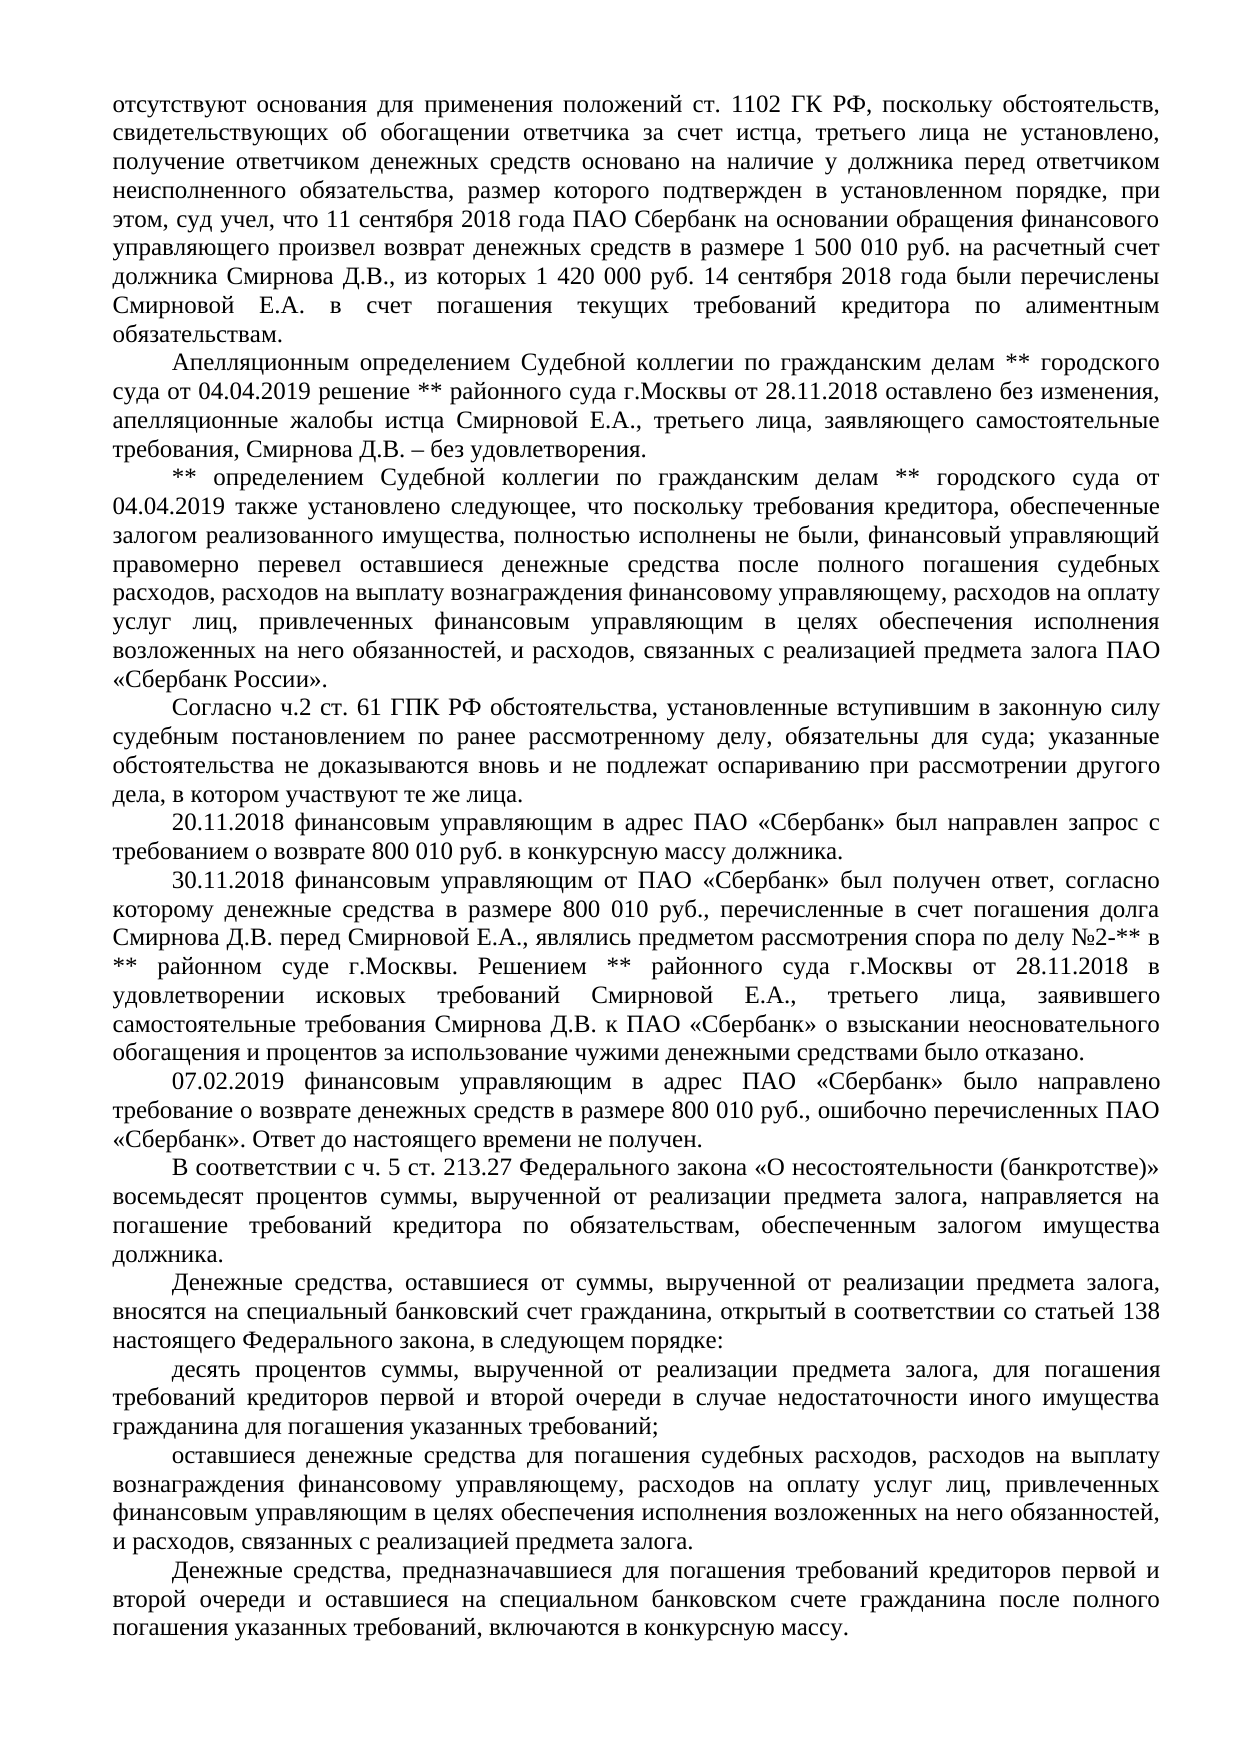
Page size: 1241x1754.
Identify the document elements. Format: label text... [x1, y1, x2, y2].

text Денежные средства, предназначавшиеся для погашения требований кредиторов первой и второй очереди и оставшиеся на специальном банковском счете гражданина после полного погашения указанных требований, включаются в конкурсную массу. [112, 1555, 1161, 1641]
text В соответствии с ч. 5 ст. 213.27 Федерального закона «О несостоятельности (банкротстве)» восемьдесят процентов суммы, вырученной от реализации предмета залога, направляется на погашение требований кредитора по обязательствам, обеспеченным залогом имущества должника. [112, 1152, 1161, 1267]
text 20.11.2018 финансовым управляющим в адрес ПАО «Сбербанк» был направлен запрос с требованием о возврате 800 010 руб. в конкурсную массу должника. [112, 807, 1161, 865]
text Апелляционным определением Судебной коллегии по гражданским делам ** городского суда от 04.04.2019 решение ** районного суда г.Москвы от 28.11.2018 оставлено без изменения, апелляционные жалобы истца Смирновой Е.А., третьего лица, заявляющего самостоятельные требования, Смирнова Д.В. – без удовлетворения. [112, 347, 1161, 462]
text Согласно ч.2 ст. 61 ГПК РФ обстоятельства, установленные вступившим в законную силу судебным постановлением по ранее рассмотренному делу, обязательны для суда; указанные обстоятельства не доказываются вновь и не подлежат оспариванию при рассмотрении другого дела, в котором участвуют те же лица. [112, 692, 1161, 807]
text оставшиеся денежные средства для погашения судебных расходов, расходов на выплату вознаграждения финансовому управляющему, расходов на оплату услуг лиц, привлеченных финансовым управляющим в целях обеспечения исполнения возложенных на него обязанностей, и расходов, связанных с реализацией предмета залога. [112, 1440, 1161, 1555]
text 07.02.2019 финансовым управляющим в адрес ПАО «Сбербанк» было направлено требование о возврате денежных средств в размере 800 010 руб., ошибочно перечисленных ПАО «Сбербанк». Ответ до настоящего времени не получен. [112, 1066, 1161, 1152]
text десять процентов суммы, вырученной от реализации предмета залога, для погашения требований кредиторов первой и второй очереди в случае недостаточности иного имущества гражданина для погашения указанных требований; [112, 1354, 1161, 1440]
text ** определением Судебной коллегии по гражданским делам ** городского суда от 04.04.2019 также установлено следующее, что поскольку требования кредитора, обеспеченные залогом реализованного имущества, полностью исполнены не были, финансовый управляющий правомерно перевел оставшиеся денежные средства после полного погашения судебных расходов, расходов на выплату вознаграждения финансовому управляющему, расходов на оплату услуг лиц, привлеченных финансовым управляющим в целях обеспечения исполнения возложенных на него обязанностей, и расходов, связанных с реализацией предмета залога ПАО «Сбербанк России». [112, 462, 1161, 692]
text Денежные средства, оставшиеся от суммы, вырученной от реализации предмета залога, вносятся на специальный банковский счет гражданина, открытый в соответствии со статьей 138 настоящего Федерального закона, в следующем порядке: [112, 1267, 1161, 1354]
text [112, 89, 1161, 347]
text 30.11.2018 финансовым управляющим от ПАО «Сбербанк» был получен ответ, согласно которому денежные средства в размере 800 010 руб., перечисленные в счет погашения долга Смирнова Д.В. перед Смирновой Е.А., являлись предметом рассмотрения спора по делу №2-** в ** районном суде г.Москвы. Решением ** районного суда г.Москвы от 28.11.2018 в удовлетворении исковых требований Смирновой Е.А., третьего лица, заявившего самостоятельные требования Смирнова Д.В. к ПАО «Сбербанк» о взыскании неосновательного обогащения и процентов за использование чужими денежными средствами было отказано. [112, 865, 1161, 1066]
